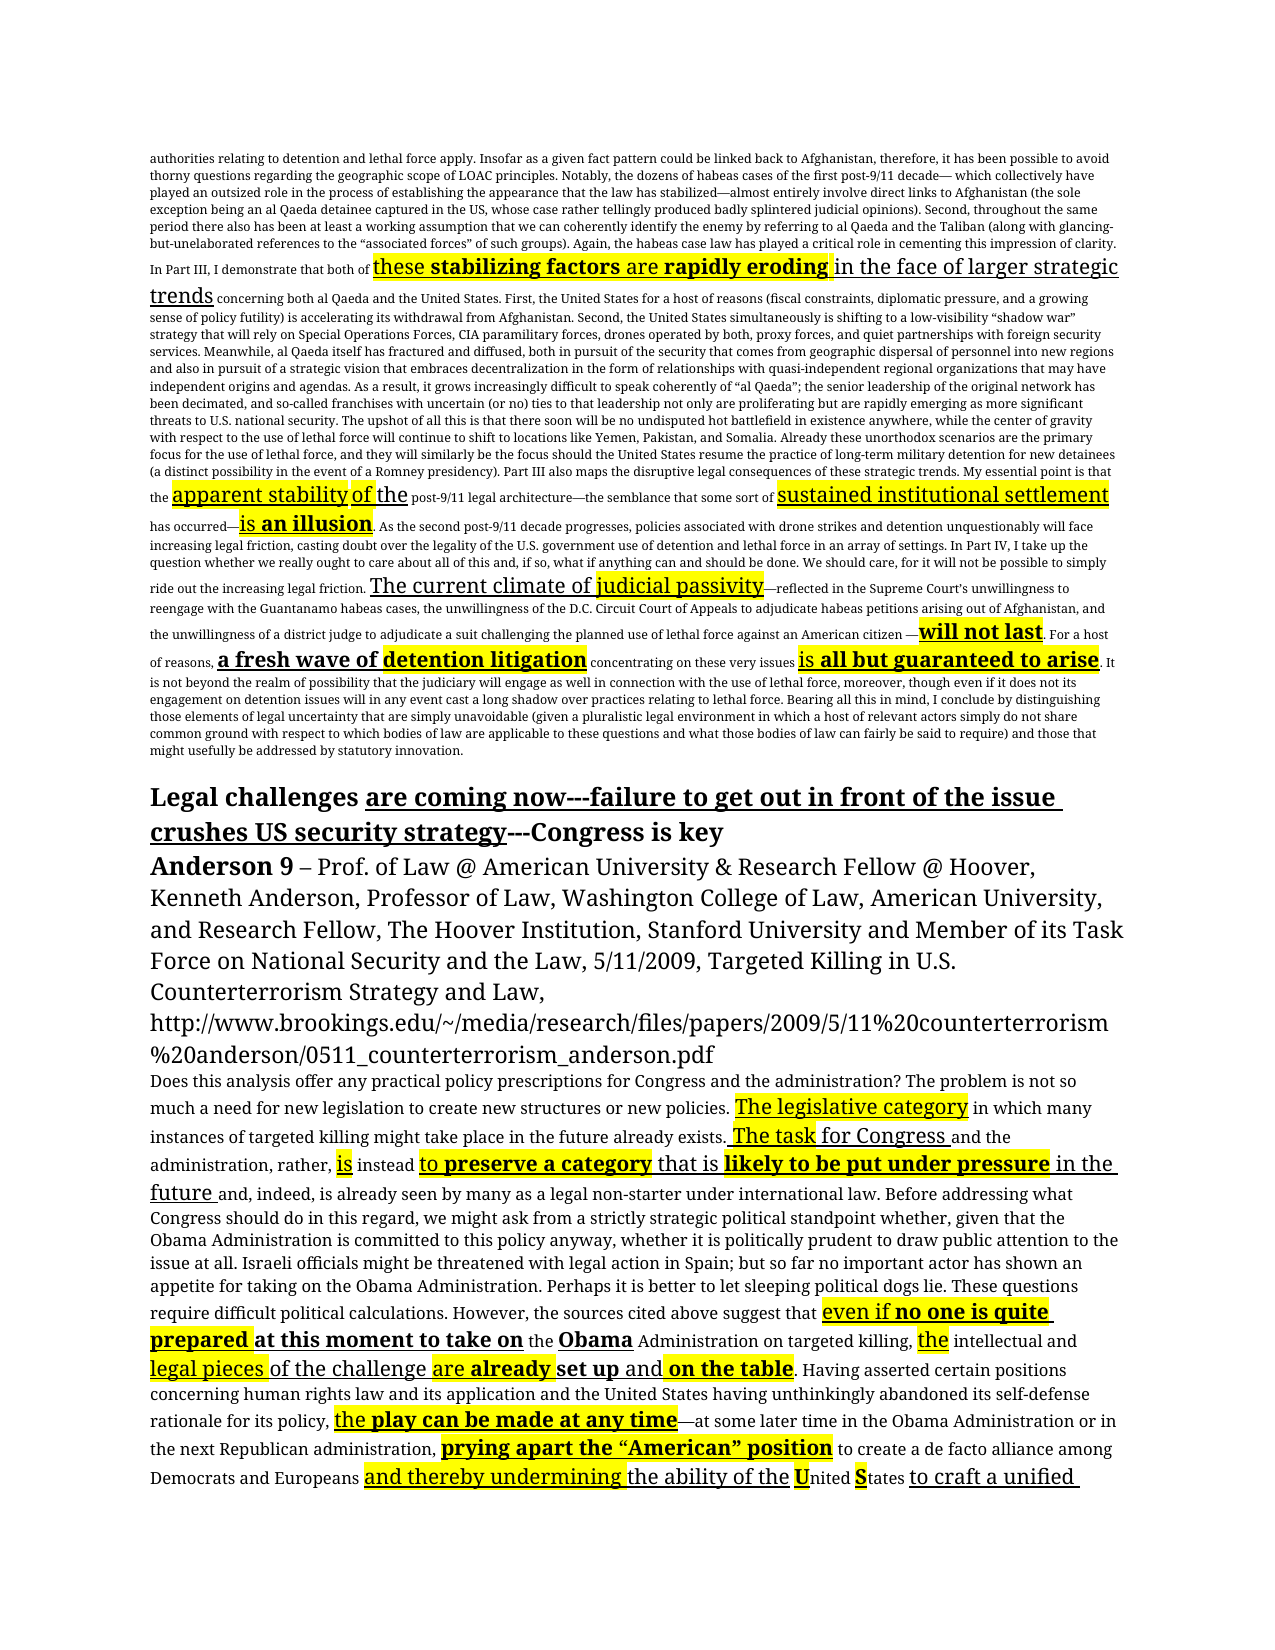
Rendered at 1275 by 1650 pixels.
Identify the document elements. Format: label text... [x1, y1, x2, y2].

text http://www.brookings.edu/~/media/research/files/papers/2009/5/11%20counterterrorism%20anderson/0511_counterterrorism_anderson.pdf [150, 1007, 1125, 1070]
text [150, 1070, 1125, 1490]
text Anderson 9 – Prof. of Law @ American University & Research Fellow @ Hoover, Kenneth Anderson, Professor of Law, Washington College of Law, American University, and Research Fellow, The Hoover Institution, Stanford University and Member of its Task Force on National Security and the Law, 5/11/2009, Targeted Killing in U.S. Counterterrorism Strategy and Law, [150, 848, 1125, 1007]
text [149, 150, 1120, 759]
subtitle Legal challenges are coming now---failure to get out in front of the issue crushes US security strategy---Congress is key [150, 780, 1125, 848]
